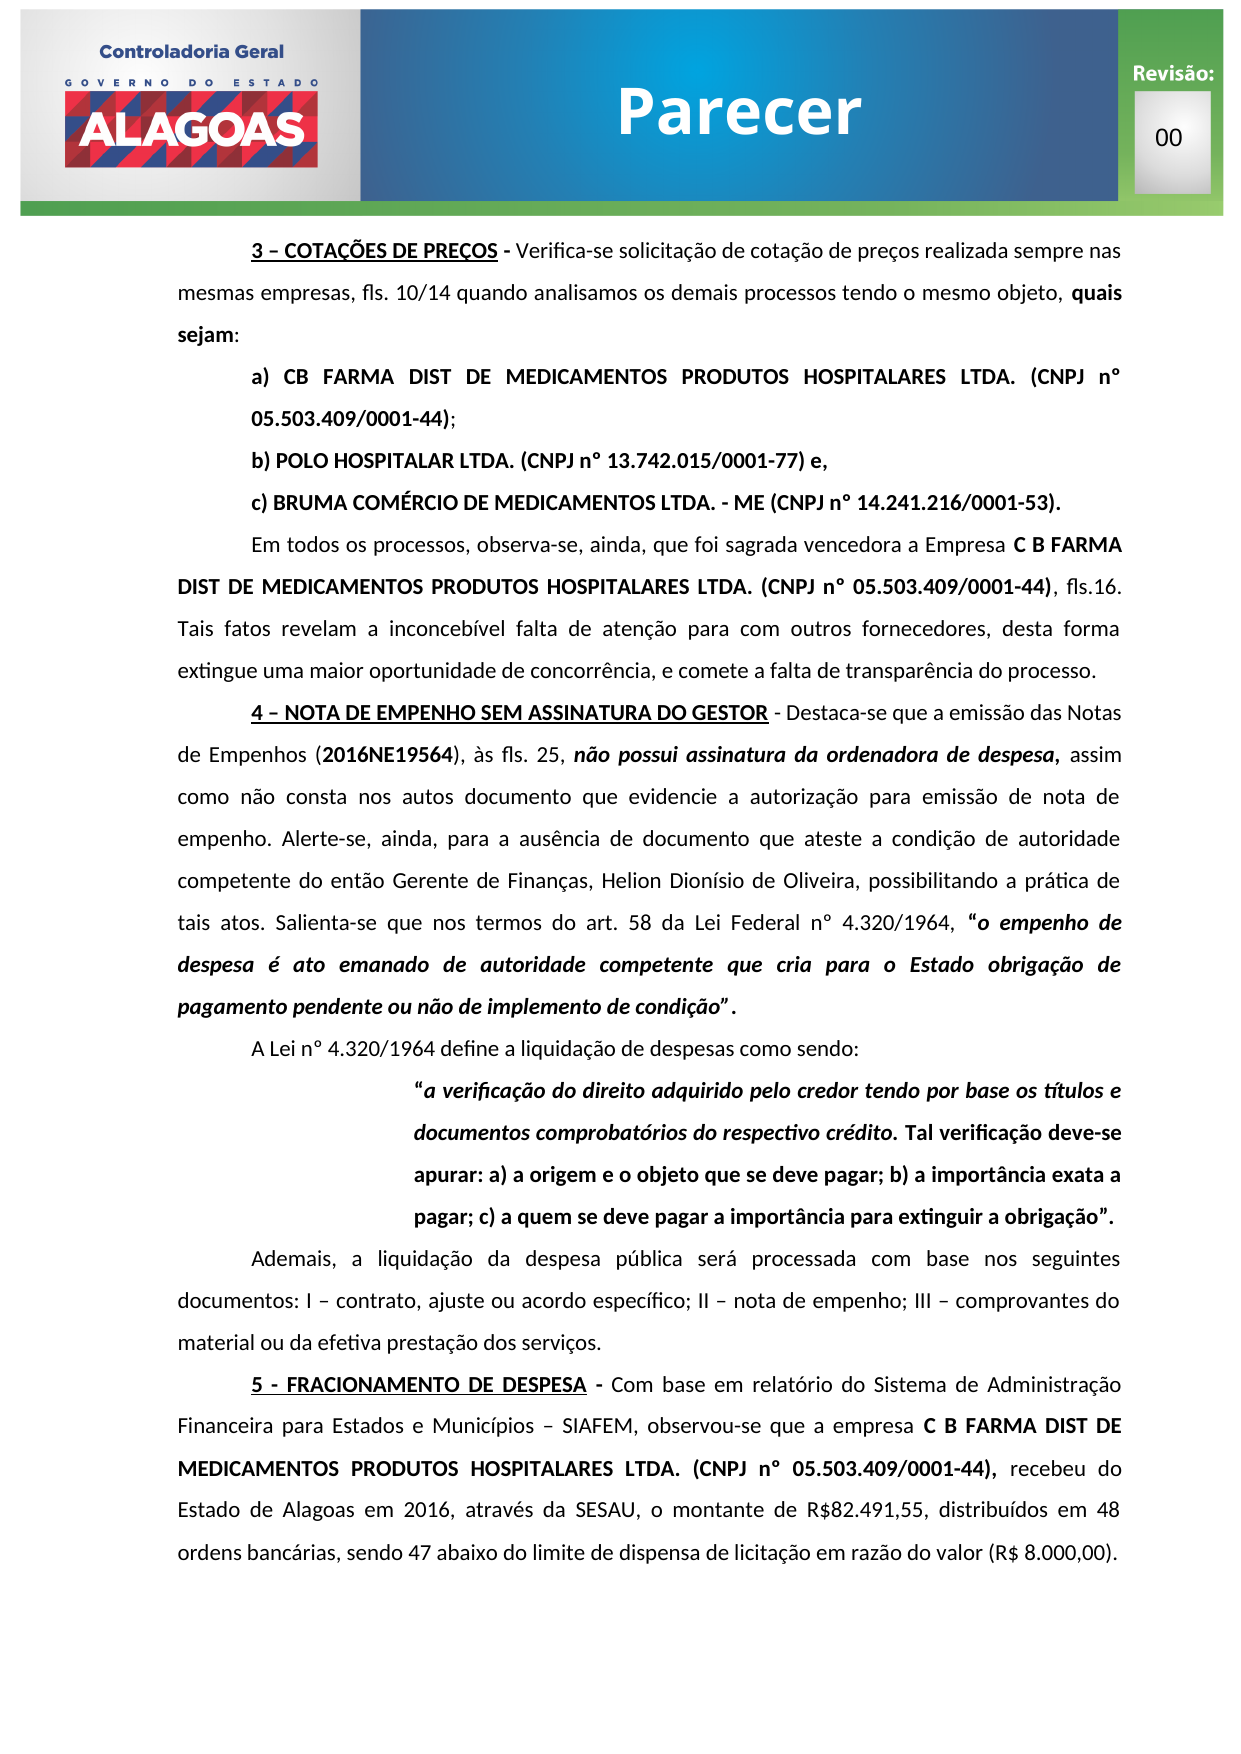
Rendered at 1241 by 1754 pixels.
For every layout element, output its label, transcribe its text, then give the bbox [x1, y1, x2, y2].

text 4 – NOTA DE EMPENHO SEM ASSINATURA DO GESTOR - Destaca-se que a emissão das Notas de Empenhos (2016NE19564), às fls. 25, não possui assinatura da ordenadora de despesa, assim como não consta nos autos documento que evidencie a autorização para emissão de nota de empenho. Alerte-se, ainda, para a ausência de documento que ateste a condição de autoridade competente do então Gerente de Finanças, Helion Dionísio de Oliveira, possibilitando a prática de tais atos. Salienta-se que nos termos do art. 58 da Lei Federal nº 4.320/1964, “o empenho de despesa é ato emanado de autoridade competente que cria para o Estado obrigação de pagamento pendente ou não de implemento de condição”. [177, 698, 1122, 1020]
text a) CB FARMA DIST DE MEDICAMENTOS PRODUTOS HOSPITALARES LTDA. (CNPJ nº 05.503.409/0001-44); [251, 362, 1122, 432]
text A Lei nº 4.320/1964 define a liquidação de despesas como sendo: [177, 1034, 1122, 1062]
text 5 - FRACIONAMENTO DE DESPESA - Com base em relatório do Sistema de Administração Financeira para Estados e Municípios – SIAFEM, observou-se que a empresa C B FARMA DIST DE MEDICAMENTOS PRODUTOS HOSPITALARES LTDA. (CNPJ nº 05.503.409/0001-44), recebeu do Estado de Alagoas em 2016, através da SESAU, o montante de R$82.491,55, distribuídos em 48 ordens bancárias, sendo 47 abaixo do limite de dispensa de licitação em razão do valor (R$ 8.000,00). [177, 1370, 1122, 1566]
text 3 – COTAÇÕES DE PREÇOS - Verifica-se solicitação de cotação de preços realizada sempre nas mesmas empresas, fls. 10/14 quando analisamos os demais processos tendo o mesmo objeto, quais sejam: [177, 236, 1122, 348]
text c) BRUMA COMÉRCIO DE MEDICAMENTOS LTDA. - ME (CNPJ nº 14.241.216/0001-53). [251, 488, 1122, 516]
text “a verificação do direito adquirido pelo credor tendo por base os títulos e documentos comprobatórios do respectivo crédito. Tal verificação deve-se apurar: a) a origem e o objeto que se deve pagar; b) a importância exata a pagar; c) a quem se deve pagar a importância para extinguir a obrigação”. [413, 1076, 1122, 1230]
text b) POLO HOSPITALAR LTDA. (CNPJ nº 13.742.015/0001-77) e, [251, 446, 1122, 474]
text Em todos os processos, observa-se, ainda, que foi sagrada vencedora a Empresa C B FARMA DIST DE MEDICAMENTOS PRODUTOS HOSPITALARES LTDA. (CNPJ nº 05.503.409/0001-44), fls.16. Tais fatos revelam a inconcebível falta de atenção para com outros fornecedores, desta forma extingue uma maior oportunidade de concorrência, e comete a falta de transparência do processo. [177, 530, 1122, 684]
text Ademais, a liquidação da despesa pública será processada com base nos seguintes documentos: I – contrato, ajuste ou acordo específico; II – nota de empenho; III – comprovantes do material ou da efetiva prestação dos serviços. [177, 1244, 1122, 1356]
picture [20, 9, 1224, 216]
